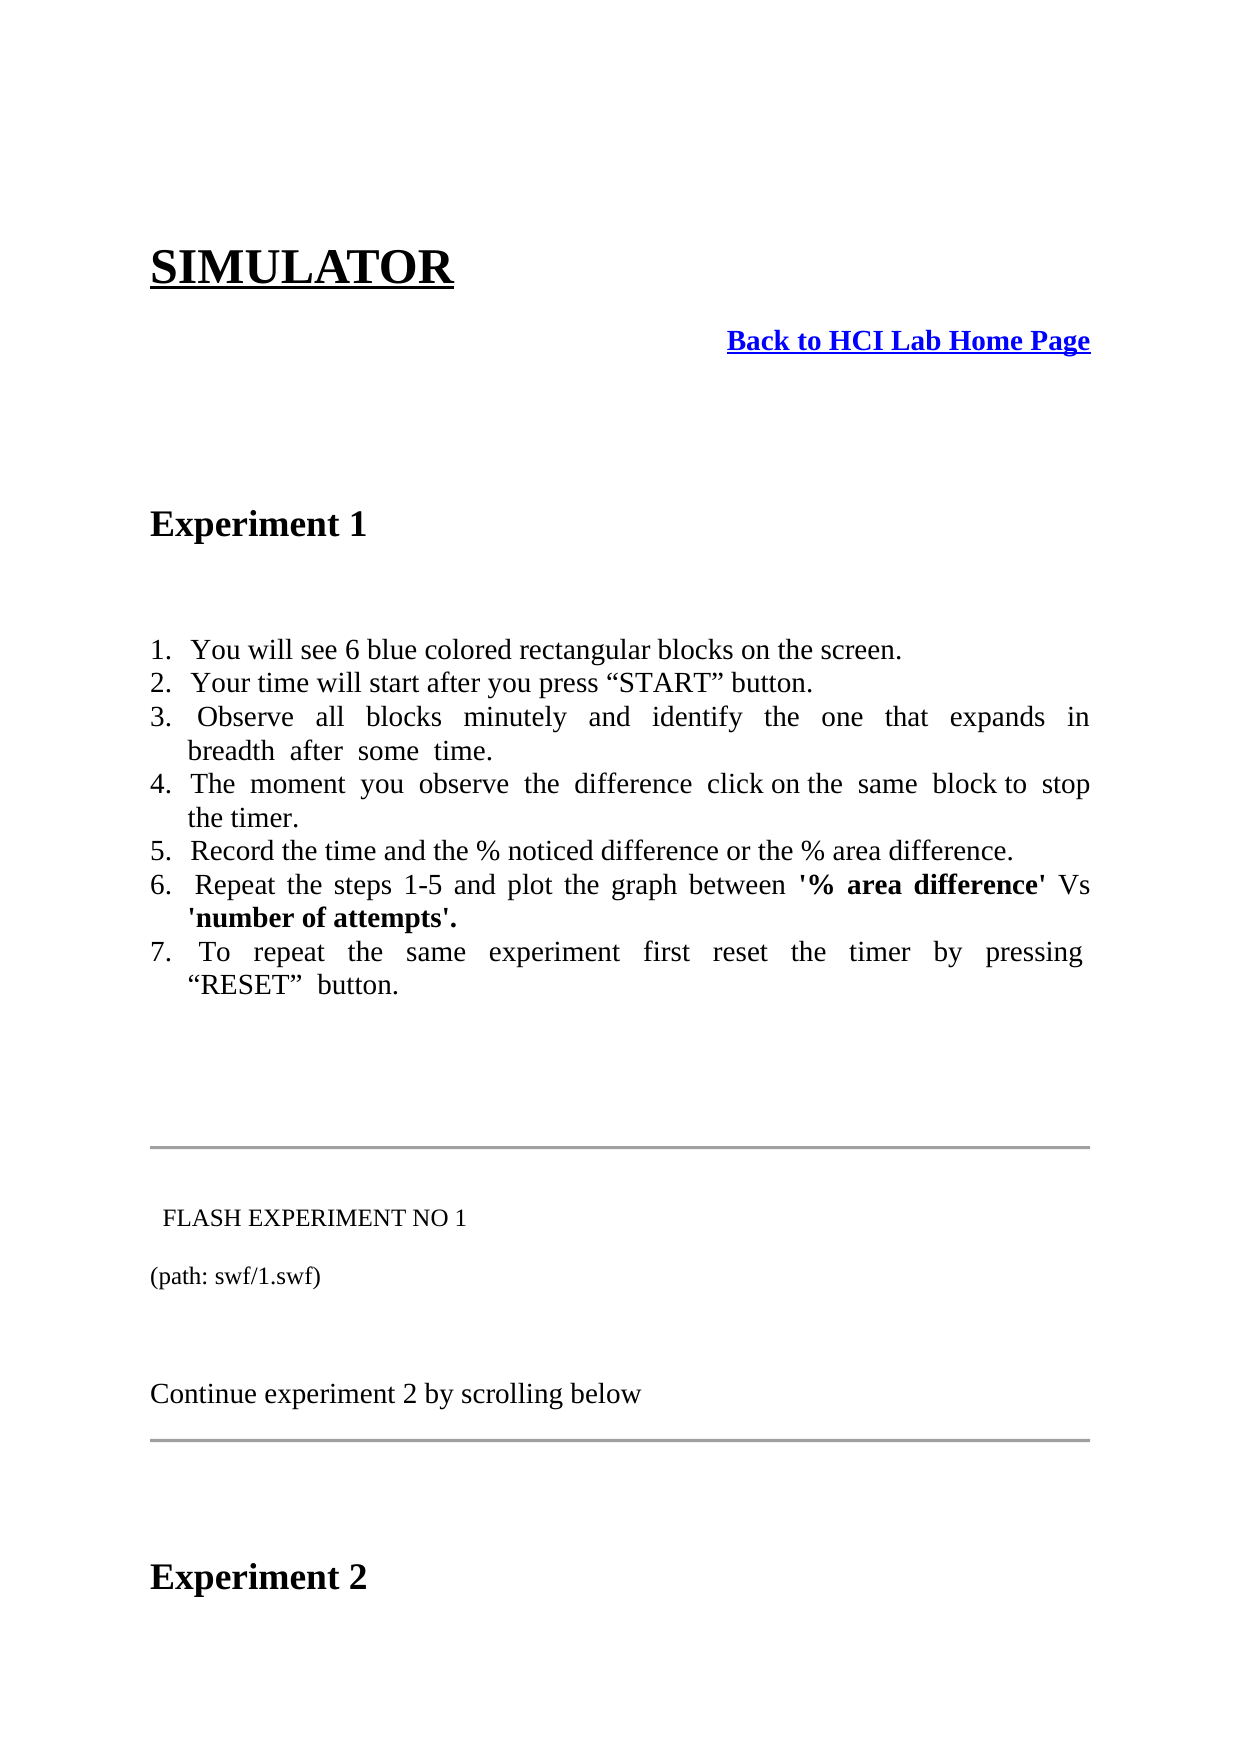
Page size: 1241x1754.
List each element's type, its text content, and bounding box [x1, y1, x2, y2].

text 4. The moment you observe the difference click on the same block to stop the timer. [150, 766, 1090, 833]
text Back to HCI Lab Home Page [150, 323, 1090, 357]
text 6. Repeat the steps 1-5 and plot the graph between '% area difference' Vs 'number of attempts'. [150, 867, 1090, 934]
text 3. Observe all blocks minutely and identify the one that expands in breadth after some time. [150, 699, 1090, 766]
text 2. Your time will start after you press “START” button. [150, 666, 1090, 699]
text FLASH EXPERIMENT NO 1 [150, 1203, 1090, 1232]
text 5. Record the time and the % noticed difference or the % area difference. [150, 833, 1090, 867]
text (path: swf/1.swf) [150, 1261, 1090, 1290]
text 1. You will see 6 blue colored rectangular blocks on the screen. [150, 632, 1090, 666]
text 7. To repeat the same experiment first reset the timer by pressing “RESET” button. [150, 934, 1090, 1001]
text Experiment 1 [150, 502, 1090, 545]
text SIMULATOR [150, 237, 1090, 294]
text Continue experiment 2 by scrolling below [150, 1376, 1090, 1410]
text Experiment 2 [150, 1554, 1090, 1597]
